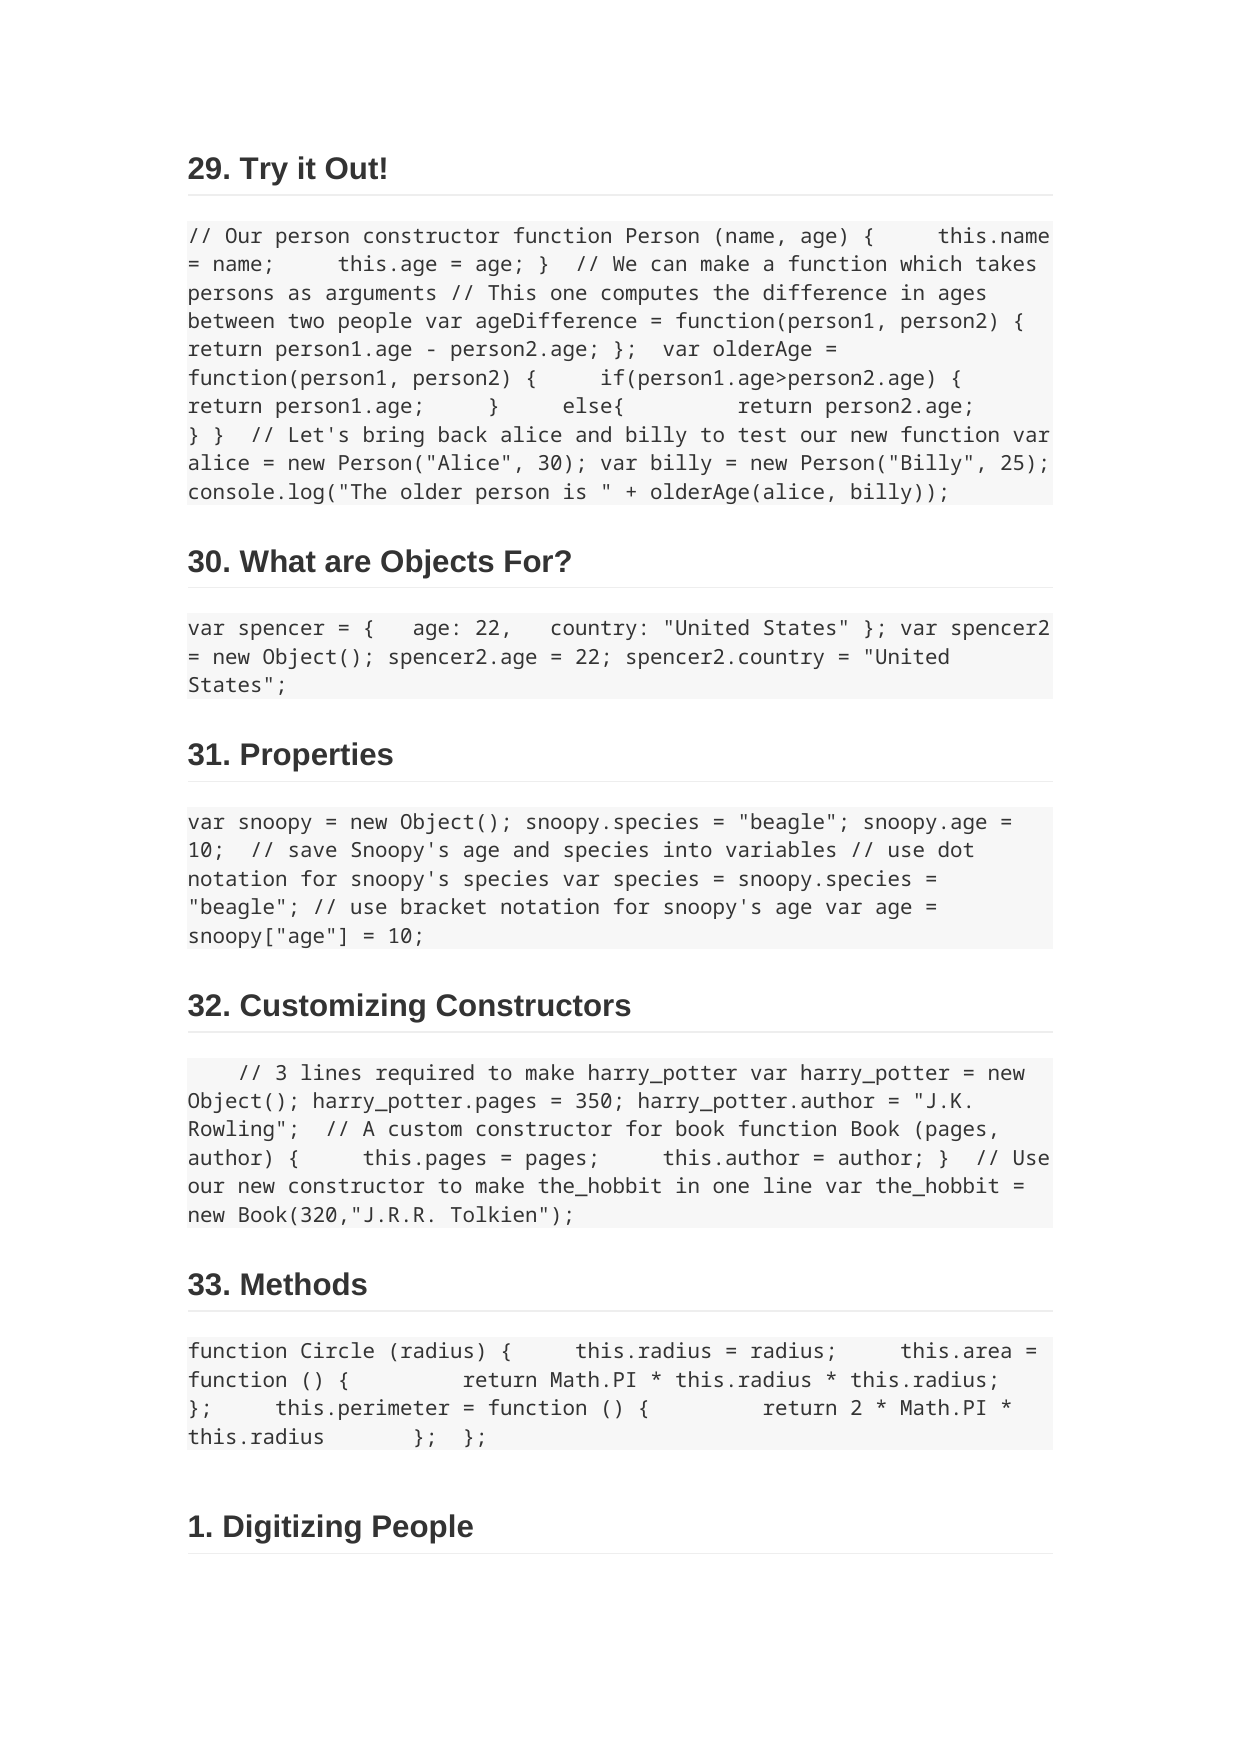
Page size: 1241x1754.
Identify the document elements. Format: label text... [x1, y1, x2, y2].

subtitle 31. Properties [187, 736, 1053, 782]
text var snoopy = new Object(); snoopy.species = "beagle"; snoopy.age = 10; // save Snoopy's age and species into variables // use dot notation for snoopy's species var species = snoopy.species = "beagle"; // use bracket notation for snoopy's age var age = snoopy["age"] = 10; [187, 807, 1053, 949]
text var spencer = { age: 22, country: "United States" }; var spencer2 = new Object(); spencer2.age = 22; spencer2.country = "United States"; [187, 613, 1053, 699]
subtitle 30. What are Objects For? [187, 543, 1053, 588]
subtitle 32. Customizing Constructors [187, 987, 1053, 1033]
subtitle 29. Try it Out! [187, 150, 1053, 196]
subtitle 1. Digitizing People [187, 1508, 1053, 1554]
text // Our person constructor function Person (name, age) { this.name = name; this.age = age; } // We can make a function which takes persons as arguments // This one computes the difference in ages between two people var ageDifference = function(person1, person2) { return person1.age - person2.age; }; var olderAge = function(person1, person2) { if(person1.age>person2.age) { return person1.age; } else{ return person2.age; } } // Let's bring back alice and billy to test our new function var alice = new Person("Alice", 30); var billy = new Person("Billy", 25); console.log("The older person is " + olderAge(alice, billy)); [187, 221, 1053, 505]
text function Circle (radius) { this.radius = radius; this.area = function () { return Math.PI * this.radius * this.radius; }; this.perimeter = function () { return 2 * Math.PI * this.radius }; }; [187, 1337, 1053, 1450]
text // 3 lines required to make harry_potter var harry_potter = new Object(); harry_potter.pages = 350; harry_potter.author = "J.K. Rowling"; // A custom constructor for book function Book (pages, author) { this.pages = pages; this.author = author; } // Use our new constructor to make the_hobbit in one line var the_hobbit = new Book(320,"J.R.R. Tolkien"); [187, 1058, 1053, 1228]
subtitle 33. Methods [187, 1266, 1053, 1312]
